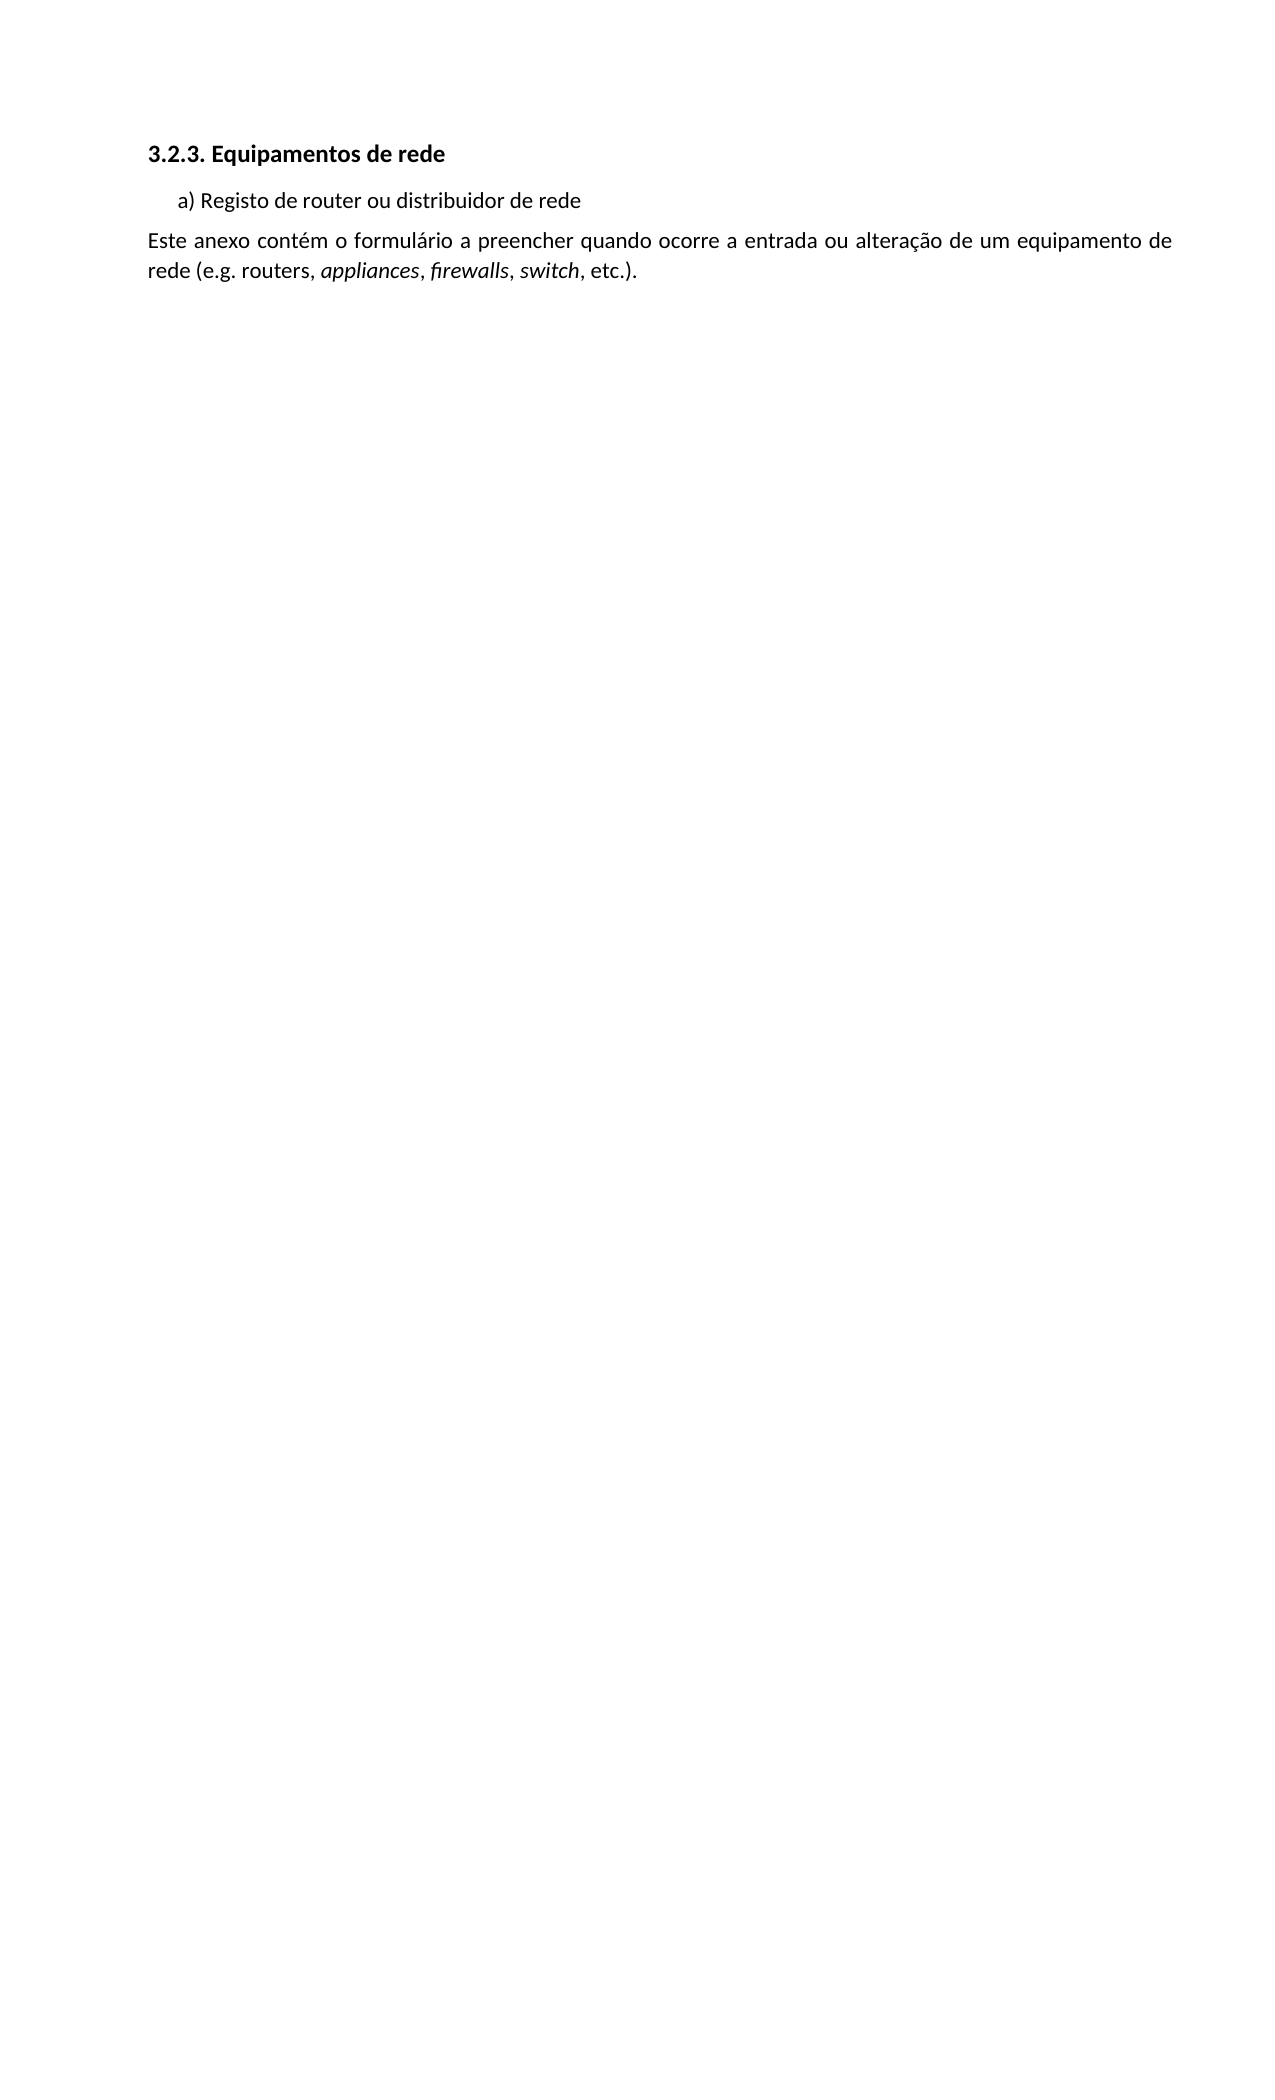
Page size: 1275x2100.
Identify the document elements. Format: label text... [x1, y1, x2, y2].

text Equipamentos de rede [148, 139, 1174, 169]
text Este anexo contém o formulário a preencher quando ocorre a entrada ou alteração de um equipamento de rede (e.g. routers, appliances, firewalls, switch, etc.). [148, 226, 1174, 284]
text Registo de router ou distribuidor de rede [154, 186, 1174, 214]
